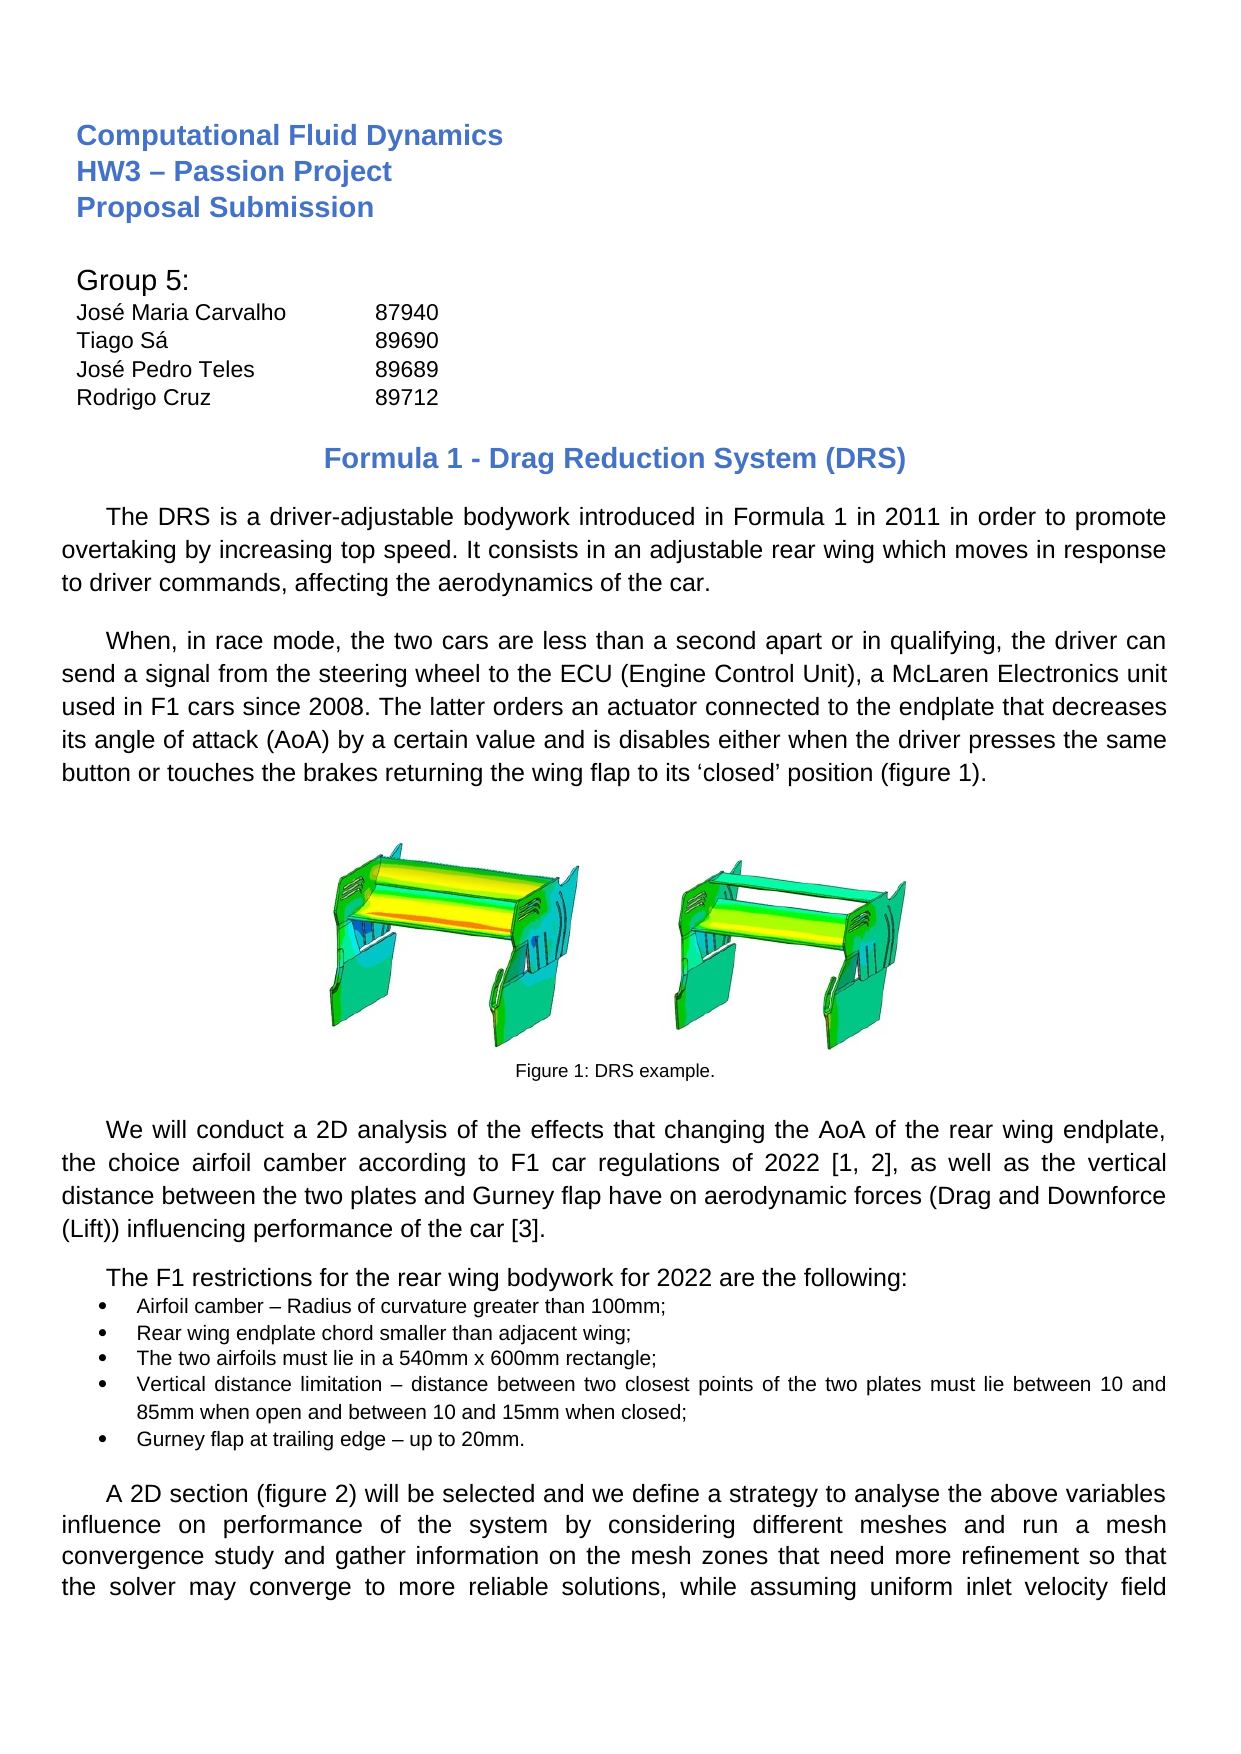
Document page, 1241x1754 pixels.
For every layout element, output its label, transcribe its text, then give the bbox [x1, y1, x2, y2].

list The two airfoils must lie in a 540mm x 600mm rectangle; [99, 1346, 1169, 1370]
text Computational Fluid Dynamics [76, 118, 1090, 152]
list Rear wing endplate chord smaller than adjacent wing; [99, 1320, 1169, 1344]
text Proposal Submission Group 5: [76, 191, 1090, 296]
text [61, 1479, 1169, 1601]
text José Pedro Teles 89689 [76, 356, 1169, 382]
list Vertical distance limitation – distance between two closest points of the two plates must lie between 10 and 85mm when open and between 10 and 15mm when closed; [99, 1372, 1169, 1424]
text Figure 1: DRS example. [61, 1060, 1169, 1082]
text Rodrigo Cruz 89712 [76, 384, 1169, 411]
text The DRS is a driver-adjustable bodywork introduced in Formula 1 in 2011 in order to promote overtaking by increasing top speed. It consists in an adjustable rear wing which moves in response to driver commands, affecting the aerodynamics of the car. [61, 502, 1169, 597]
text HW3 – Passion Project [76, 154, 1090, 188]
text José Maria Carvalho 87940 [76, 299, 1169, 325]
picture [296, 822, 935, 1059]
list Airfoil camber – Radius of curvature greater than 100mm; [99, 1294, 1169, 1318]
text We will conduct a 2D analysis of the effects that changing the AoA of the rear wing endplate, the choice airfoil camber according to F1 car regulations of 2022 [1, 2], as well as the vertical distance between the two plates and Gurney flap have on aerodynamic forces (Drag and Downforce (Lift)) influencing performance of the car [3]. [61, 1114, 1169, 1242]
text Formula 1 - Drag Reduction System (DRS) [61, 441, 1169, 475]
text Tiago Sá 89690 [76, 327, 1169, 354]
list Gurney flap at trailing edge – up to 20mm. [99, 1427, 1169, 1451]
text When, in race mode, the two cars are less than a second apart or in qualifying, the driver can send a signal from the steering wheel to the ECU (Engine Control Unit), a McLaren Electronics unit used in F1 cars since 2008. The latter orders an actuator connected to the endplate that decreases its angle of attack (AoA) by a certain value and is disables either when the driver presses the same button or touches the brakes returning the wing flap to its ‘closed’ position (figure 1). [61, 626, 1169, 787]
text The F1 restrictions for the rear wing bodywork for 2022 are the following: [61, 1263, 1169, 1292]
